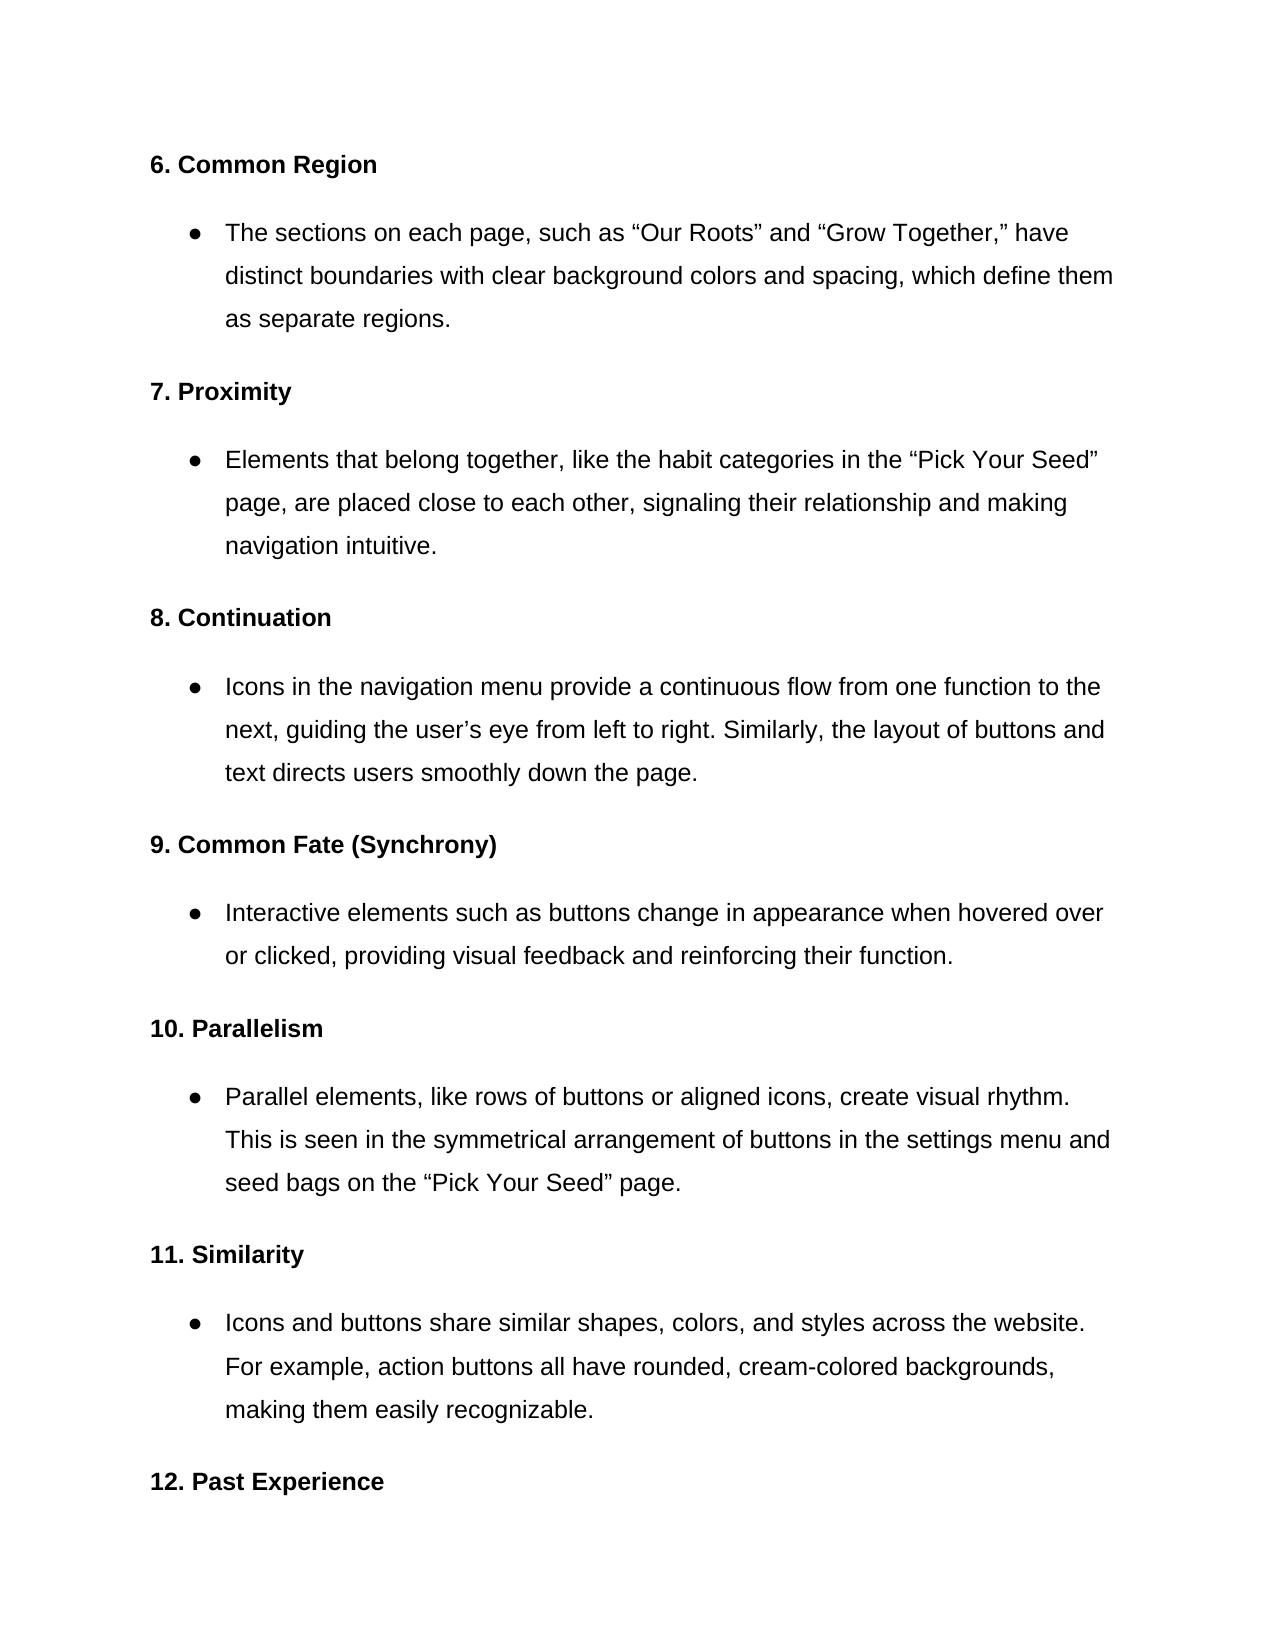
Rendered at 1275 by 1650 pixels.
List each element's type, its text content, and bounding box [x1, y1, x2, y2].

subtitle 9. Common Fate (Synchrony) [150, 830, 1125, 859]
subtitle 10. Parallelism [150, 1013, 1125, 1042]
subtitle 8. Continuation [150, 603, 1125, 632]
list Icons and buttons share similar shapes, colors, and styles across the website. For example, action buttons all have rounded, cream-colored backgrounds, making them easily recognizable. [187, 1308, 1125, 1423]
subtitle 7. Proximity [150, 377, 1125, 405]
list Interactive elements such as buttons change in appearance when hovered over or clicked, providing visual feedback and reinforcing their function. [187, 898, 1125, 970]
list The sections on each page, such as “Our Roots” and “Grow Together,” have distinct boundaries with clear background colors and spacing, which define them as separate regions. [187, 218, 1125, 333]
list Icons in the navigation menu provide a continuous flow from one function to the next, guiding the user’s eye from left to right. Similarly, the layout of buttons and text directs users smoothly down the page. [187, 671, 1125, 786]
subtitle 6. Common Region [150, 150, 1125, 179]
list Parallel elements, like rows of buttons or aligned icons, create visual rhythm. This is seen in the symmetrical arrangement of buttons in the settings menu and seed bags on the “Pick Your Seed” page. [187, 1082, 1125, 1197]
subtitle 12. Past Experience [150, 1467, 1125, 1496]
subtitle 11. Similarity [150, 1240, 1125, 1269]
list Elements that belong together, like the habit categories in the “Pick Your Seed” page, are placed close to each other, signaling their relationship and making navigation intuitive. [187, 445, 1125, 560]
